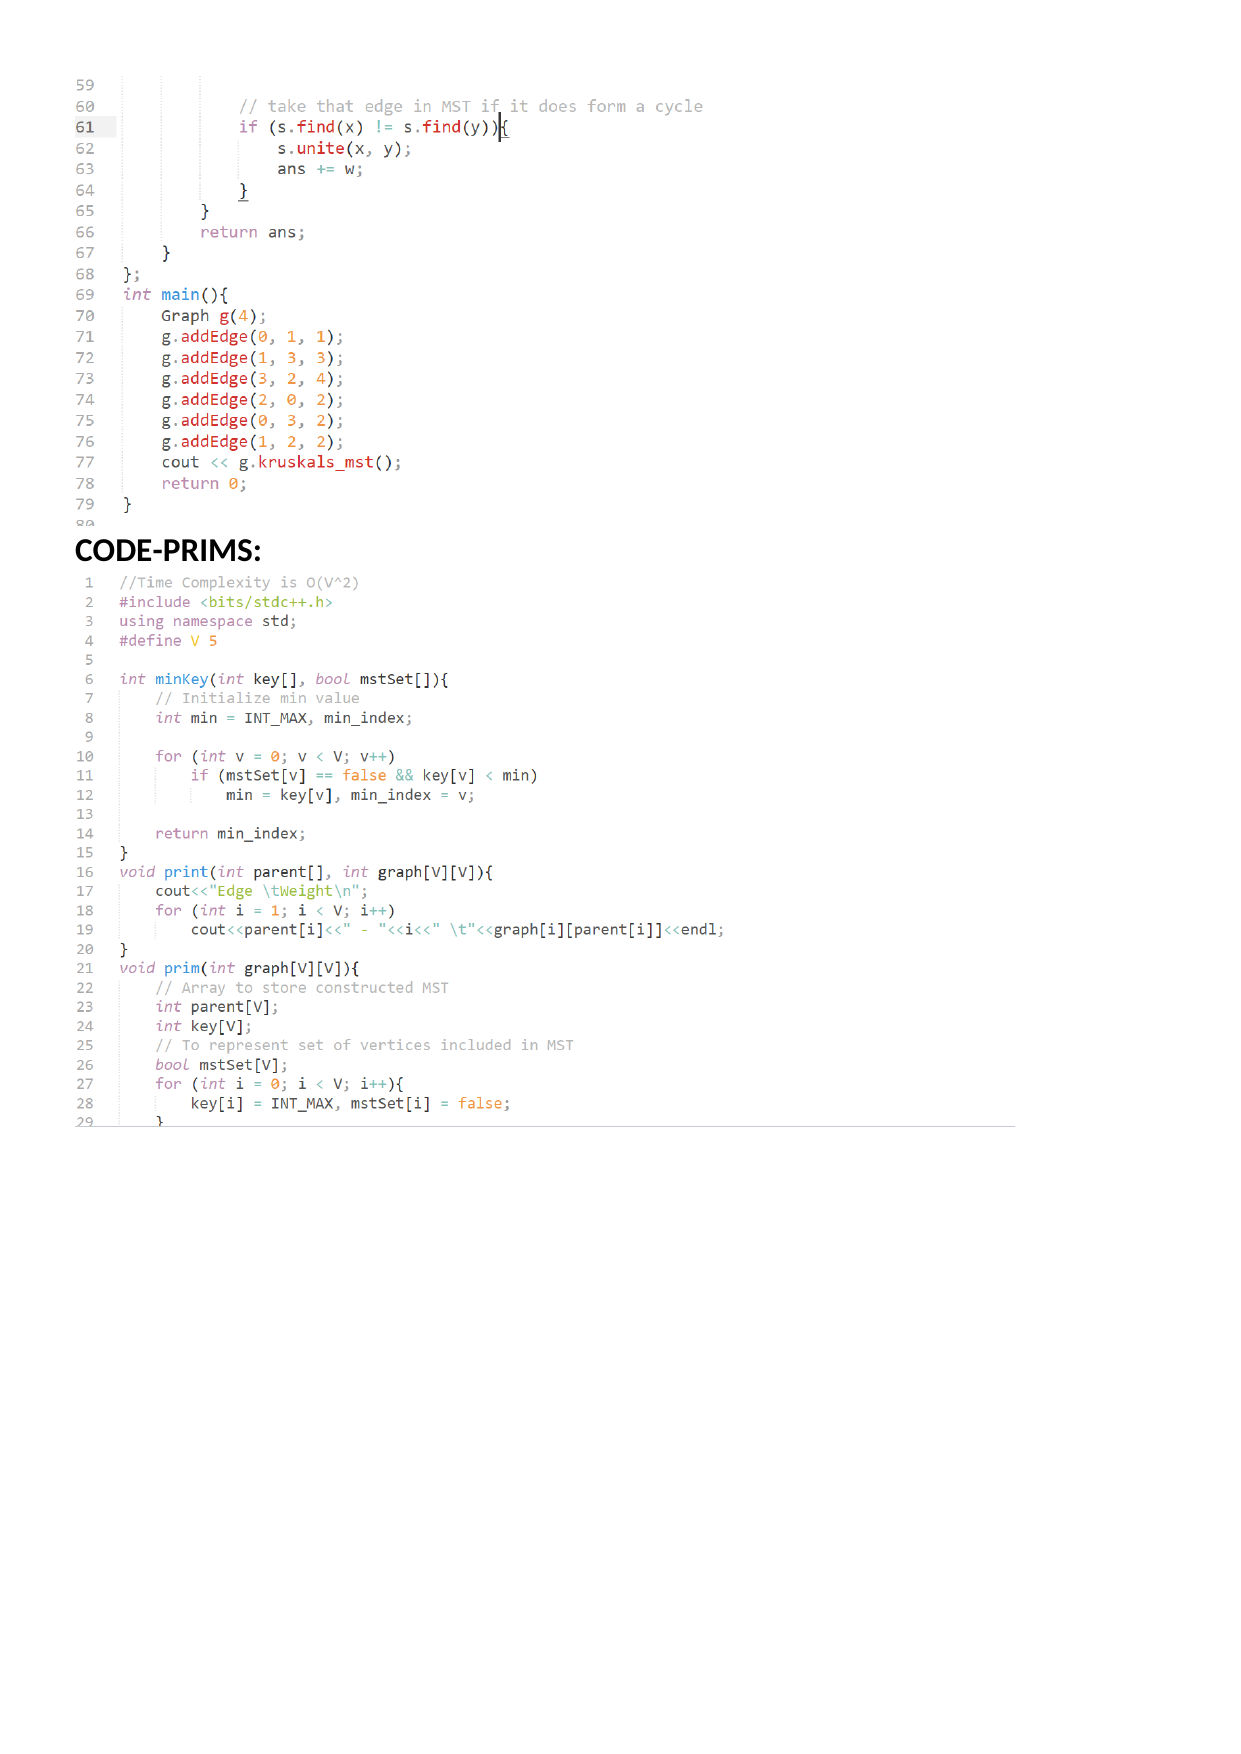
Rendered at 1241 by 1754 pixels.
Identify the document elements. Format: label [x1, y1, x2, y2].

picture [75, 75, 1016, 526]
text [75, 75, 1165, 1127]
picture [75, 571, 1016, 1127]
